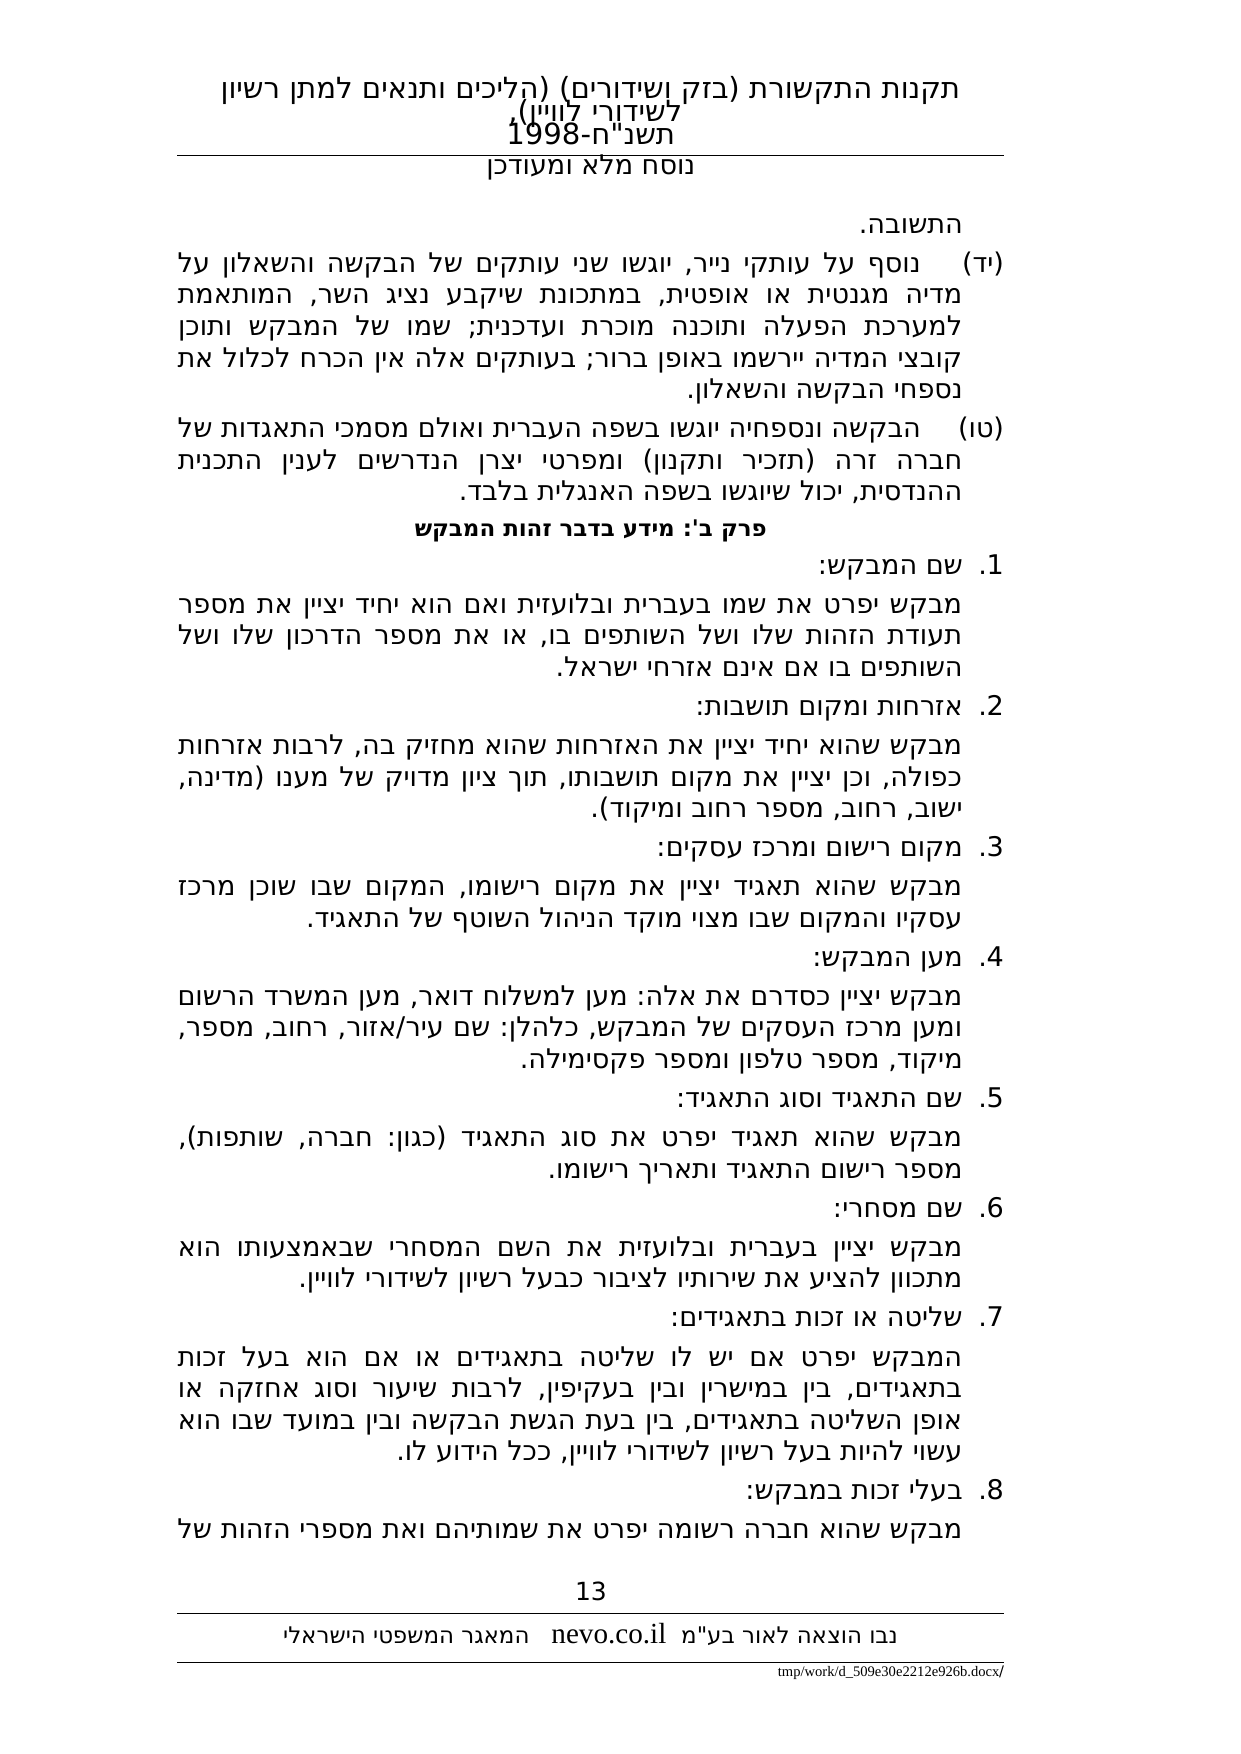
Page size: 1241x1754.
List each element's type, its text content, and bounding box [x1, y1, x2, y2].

text 1. שם המבקש: [177, 549, 1004, 581]
text 8. בעלי זכות במבקש: [177, 1474, 1004, 1506]
text 4. מען המבקש: [177, 941, 1004, 973]
text מבקש יציין בעברית ובלועזית את השם המסחרי שבאמצעותו הוא מתכוון להציע את שירותיו לציבור כבעל רשיון לשידורי לוויין. [177, 1231, 963, 1294]
text המבקש יפרט אם יש לו שליטה בתאגידים או אם הוא בעל זכות בתאגידים, בין במישרין ובין בעקיפין, לרבות שיעור וסוג אחזקה או אופן השליטה בתאגידים, בין בעת הגשת הבקשה ובין במועד שבו הוא עשוי להיות בעל רשיון לשידורי לוויין, ככל הידוע לו. [177, 1341, 963, 1467]
text 2. אזרחות ומקום תושבות: [177, 690, 1004, 722]
text (יד) נוסף על עותקי נייר, יוגשו שני עותקים של הבקשה והשאלון על מדיה מגנטית או אופטית, במתכונת שיקבע נציג השר, המותאמת למערכת הפעלה ותוכנה מוכרת ועדכנית; שמו של המבקש ותוכן קובצי המדיה יירשמו באופן ברור; בעותקים אלה אין הכרח לכלול את נספחי הבקשה והשאלון. [177, 247, 1004, 405]
text (טו) הבקשה ונספחיה יוגשו בשפה העברית ואולם מסמכי התאגדות של חברה זרה (תזכיר ותקנון) ומפרטי יצרן הנדרשים לענין התכנית ההנדסית, יכול שיוגשו בשפה האנגלית בלבד. [177, 413, 1004, 507]
text מבקש יציין כסדרם את אלה: מען למשלוח דואר, מען המשרד הרשום ומען מרכז העסקים של המבקש, כלהלן: שם עיר/אזור, רחוב, מספר, מיקוד, מספר טלפון ומספר פקסימילה. [177, 980, 963, 1075]
text מבקש שהוא תאגיד יציין את מקום רישומו, המקום שבו שוכן מרכז עסקיו והמקום שבו מצוי מוקד הניהול השוטף של התאגיד. [177, 871, 963, 934]
text 5. שם התאגיד וסוג התאגיד: [177, 1082, 1004, 1114]
text 3. מקום רישום ומרכז עסקים: [177, 831, 1004, 863]
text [177, 1514, 963, 1545]
text 6. שם מסחרי: [177, 1192, 1004, 1224]
text פרק ב': מידע בדבר זהות המבקש [177, 515, 1004, 541]
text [177, 208, 1004, 240]
text 7. שליטה או זכות בתאגידים: [177, 1302, 1004, 1333]
text מבקש שהוא תאגיד יפרט את סוג התאגיד (כגון: חברה, שותפות), מספר רישום התאגיד ותאריך רישומו. [177, 1121, 963, 1184]
text מבקש שהוא יחיד יציין את האזרחות שהוא מחזיק בה, לרבות אזרחות כפולה, וכן יציין את מקום תושבותו, תוך ציון מדויק של מענו (מדינה, ישוב, רחוב, מספר רחוב ומיקוד). [177, 729, 963, 824]
text מבקש יפרט את שמו בעברית ובלועזית ואם הוא יחיד יציין את מספר תעודת הזהות שלו ושל השותפים בו, או את מספר הדרכון שלו ושל השותפים בו אם אינם אזרחי ישראל. [177, 588, 963, 683]
